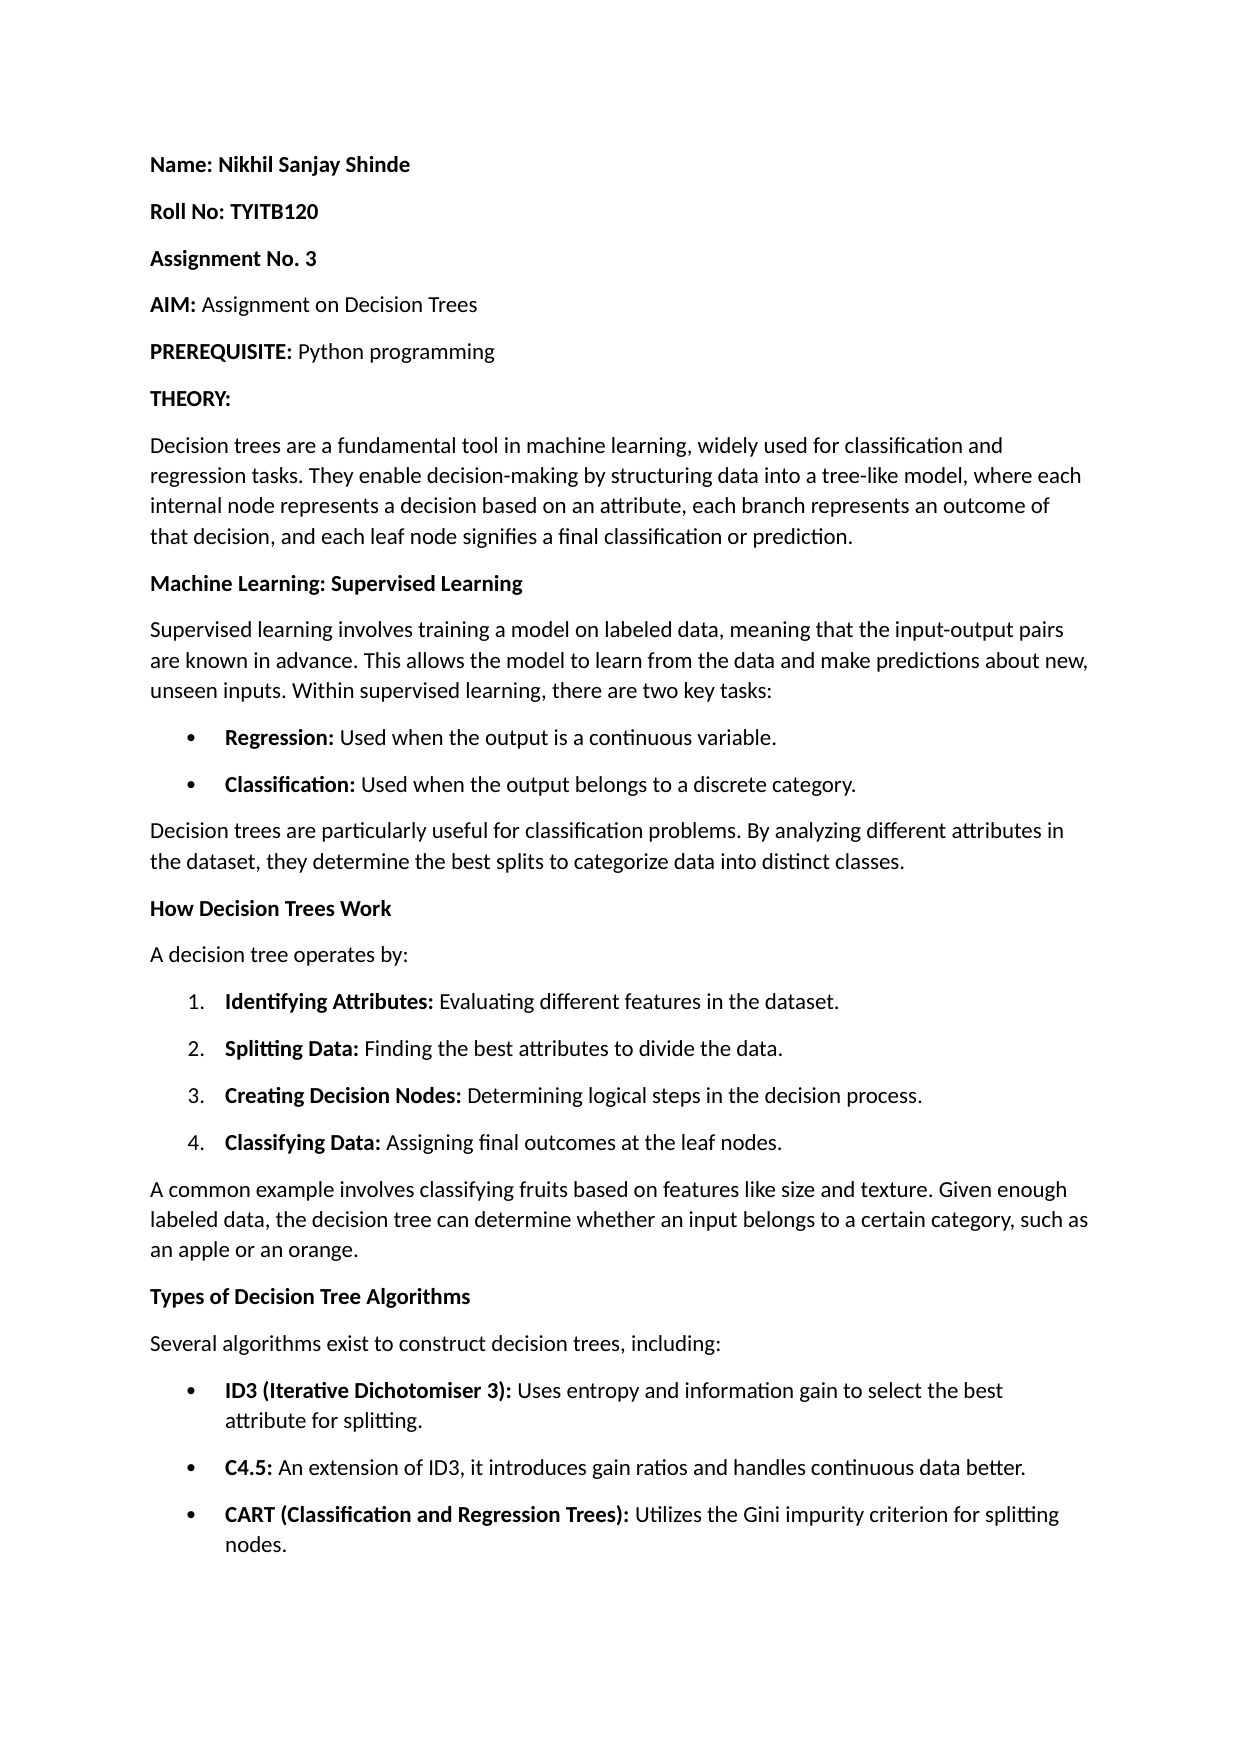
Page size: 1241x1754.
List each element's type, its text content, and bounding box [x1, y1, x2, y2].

text Decision trees are particularly useful for classification problems. By analyzing different attributes in the dataset, they determine the best splits to categorize data into distinct classes. [150, 817, 1090, 875]
list Splitting Data: Finding the best attributes to divide the data. [187, 1034, 1090, 1062]
text Types of Decision Tree Algorithms [150, 1282, 1090, 1310]
text Decision trees are a fundamental tool in machine learning, widely used for classification and regression tasks. They enable decision-making by structuring data into a tree-like model, where each internal node represents a decision based on an attribute, each branch represents an outcome of that decision, and each leaf node signifies a final classification or prediction. [150, 431, 1090, 550]
text A common example involves classifying fruits based on features like size and texture. Given enough labeled data, the decision tree can determine whether an input belongs to a certain category, such as an apple or an orange. [150, 1175, 1090, 1263]
list C4.5: An extension of ID3, it introduces gain ratios and handles continuous data better. [187, 1453, 1090, 1481]
text AIM: Assignment on Decision Trees [150, 291, 1090, 319]
text How Decision Trees Work [150, 894, 1090, 922]
text A decision tree operates by: [150, 941, 1090, 969]
text Assignment No. 3 [150, 244, 1090, 272]
text Several algorithms exist to construct decision trees, including: [150, 1329, 1090, 1357]
list Classifying Data: Assigning final outcomes at the leaf nodes. [187, 1128, 1090, 1156]
list ID3 (Iterative Dichotomiser 3): Uses entropy and information gain to select the best attribute for splitting. [187, 1376, 1090, 1434]
list Classification: Used when the output belongs to a discrete category. [187, 770, 1090, 798]
list Regression: Used when the output is a continuous variable. [187, 723, 1090, 751]
text Supervised learning involves training a model on labeled data, meaning that the input-output pairs are known in advance. This allows the model to learn from the data and make predictions about new, unseen inputs. Within supervised learning, there are two key tasks: [150, 616, 1090, 704]
text Machine Learning: Supervised Learning [150, 569, 1090, 597]
list CART (Classification and Regression Trees): Utilizes the Gini impurity criterion for splitting nodes. [187, 1500, 1090, 1558]
text THEORY: [150, 384, 1090, 412]
list Identifying Attributes: Evaluating different features in the dataset. [187, 987, 1090, 1016]
text PREREQUISITE: Python programming [150, 337, 1090, 366]
list Creating Decision Nodes: Determining logical steps in the decision process. [187, 1081, 1090, 1109]
text Name: Nikhil Sanjay Shinde [150, 150, 1090, 178]
text Roll No: TYITB120 [150, 197, 1090, 225]
